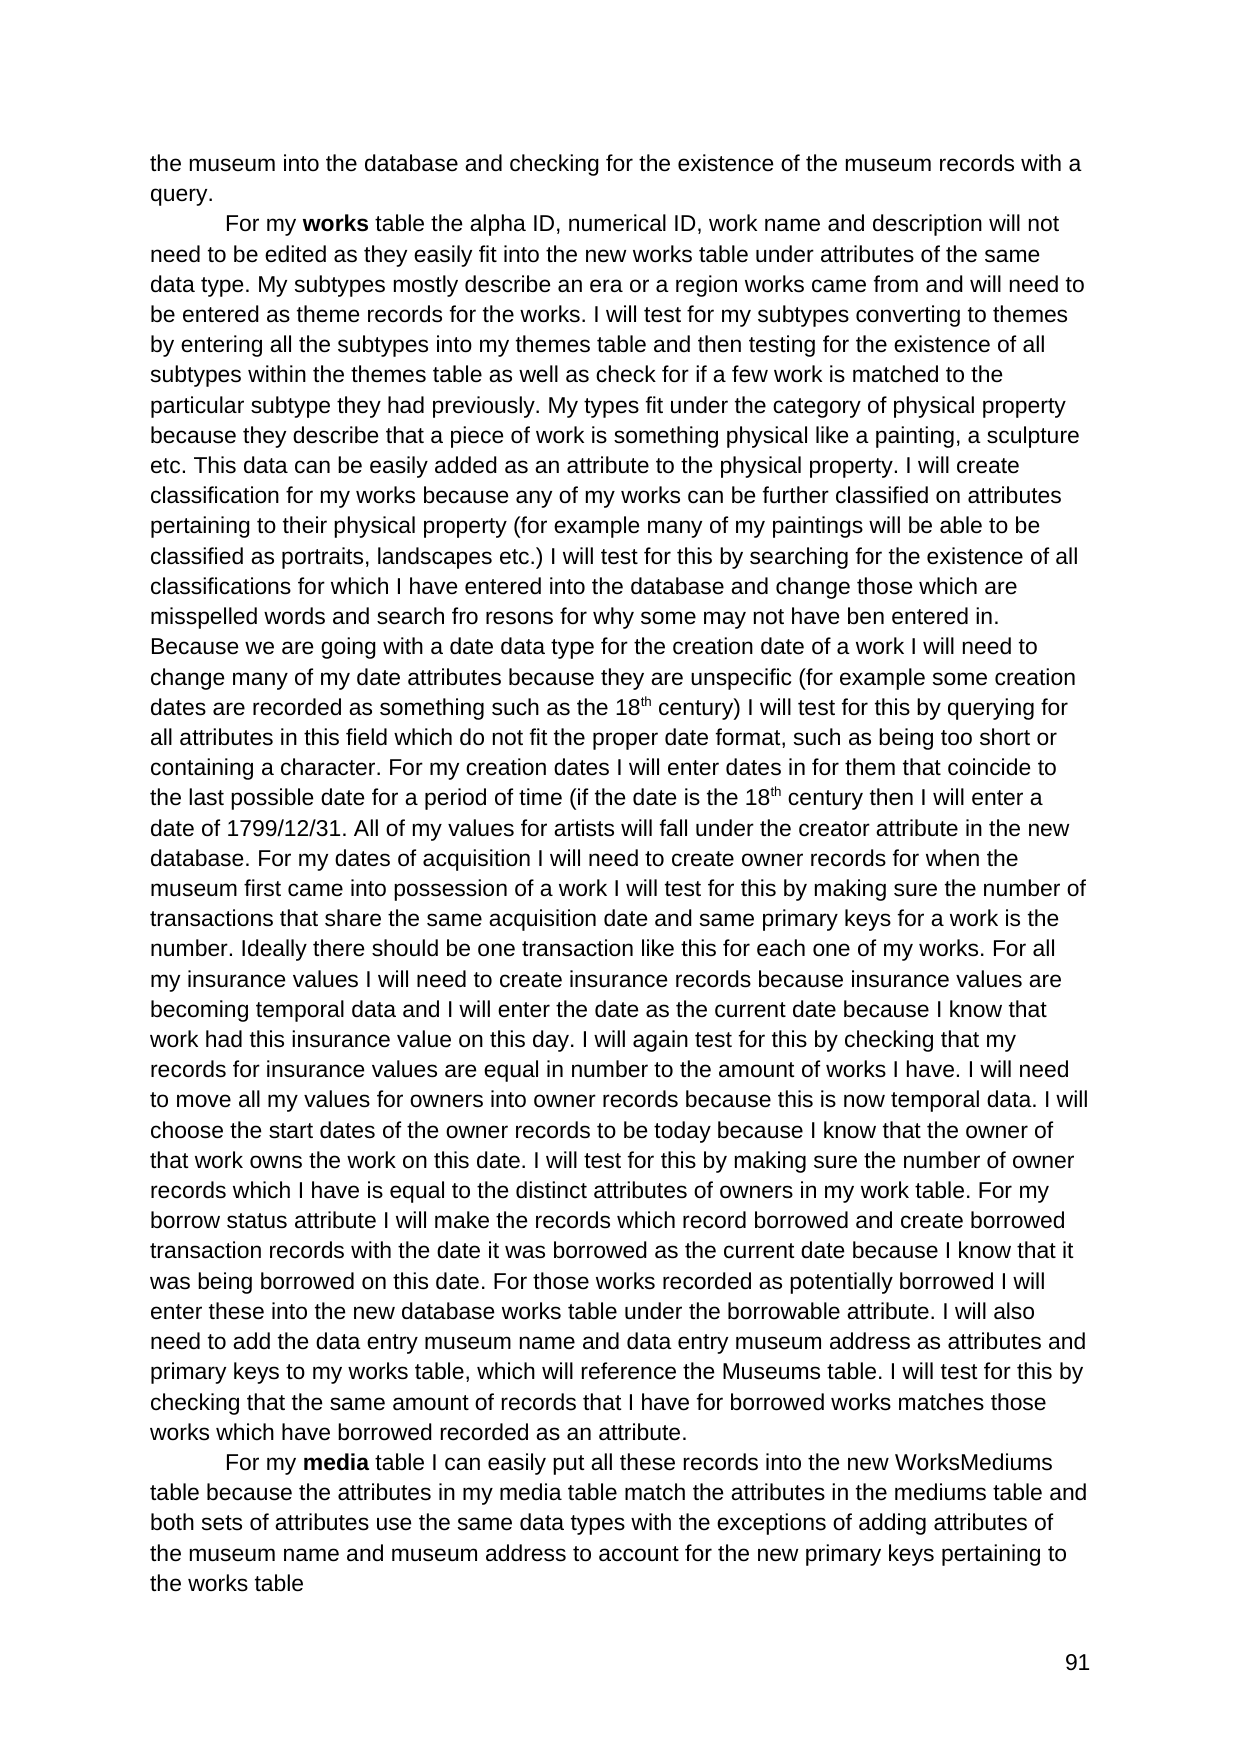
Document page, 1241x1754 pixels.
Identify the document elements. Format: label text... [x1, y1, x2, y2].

text For my media table I can easily put all these records into the new WorksMediums table because the attributes in my media table match the attributes in the mediums table and both sets of attributes use the same data types with the exceptions of adding attributes of the museum name and museum address to account for the new primary keys pertaining to the works table [150, 1449, 1090, 1596]
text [150, 150, 1090, 207]
text For my works table the alpha ID, numerical ID, work name and description will not need to be edited as they easily fit into the new works table under attributes of the same data type. My subtypes mostly describe an era or a region works came from and will need to be entered as theme records for the works. I will test for my subtypes converting to themes by entering all the subtypes into my themes table and then testing for the existence of all subtypes within the themes table as well as check for if a few work is matched to the particular subtype they had previously. My types fit under the category of physical property because they describe that a piece of work is something physical like a painting, a sculpture etc. This data can be easily added as an attribute to the physical property. I will create classification for my works because any of my works can be further classified on attributes pertaining to their physical property (for example many of my paintings will be able to be classified as portraits, landscapes etc.) I will test for this by searching for the existence of all classifications for which I have entered into the database and change those which are misspelled words and search fro resons for why some may not have ben entered in. Because we are going with a date data type for the creation date of a work I will need to change many of my date attributes because they are unspecific (for example some creation dates are recorded as something such as the 18th century) I will test for this by querying for all attributes in this field which do not fit the proper date format, such as being too short or containing a character. For my creation dates I will enter dates in for them that coincide to the last possible date for a period of time (if the date is the 18th century then I will enter a date of 1799/12/31. All of my values for artists will fall under the creator attribute in the new database. For my dates of acquisition I will need to create owner records for when the museum first came into possession of a work I will test for this by making sure the number of transactions that share the same acquisition date and same primary keys for a work is the number. Ideally there should be one transaction like this for each one of my works. For all my insurance values I will need to create insurance records because insurance values are becoming temporal data and I will enter the date as the current date because I know that work had this insurance value on this day. I will again test for this by checking that my records for insurance values are equal in number to the amount of works I have. I will need to move all my values for owners into owner records because this is now temporal data. I will choose the start dates of the owner records to be today because I know that the owner of that work owns the work on this date. I will test for this by making sure the number of owner records which I have is equal to the distinct attributes of owners in my work table. For my borrow status attribute I will make the records which record borrowed and create borrowed transaction records with the date it was borrowed as the current date because I know that it was being borrowed on this date. For those works recorded as potentially borrowed I will enter these into the new database works table under the borrowable attribute. I will also need to add the data entry museum name and data entry museum address as attributes and primary keys to my works table, which will reference the Museums table. I will test for this by checking that the same amount of records that I have for borrowed works matches those works which have borrowed recorded as an attribute. [150, 210, 1090, 1445]
